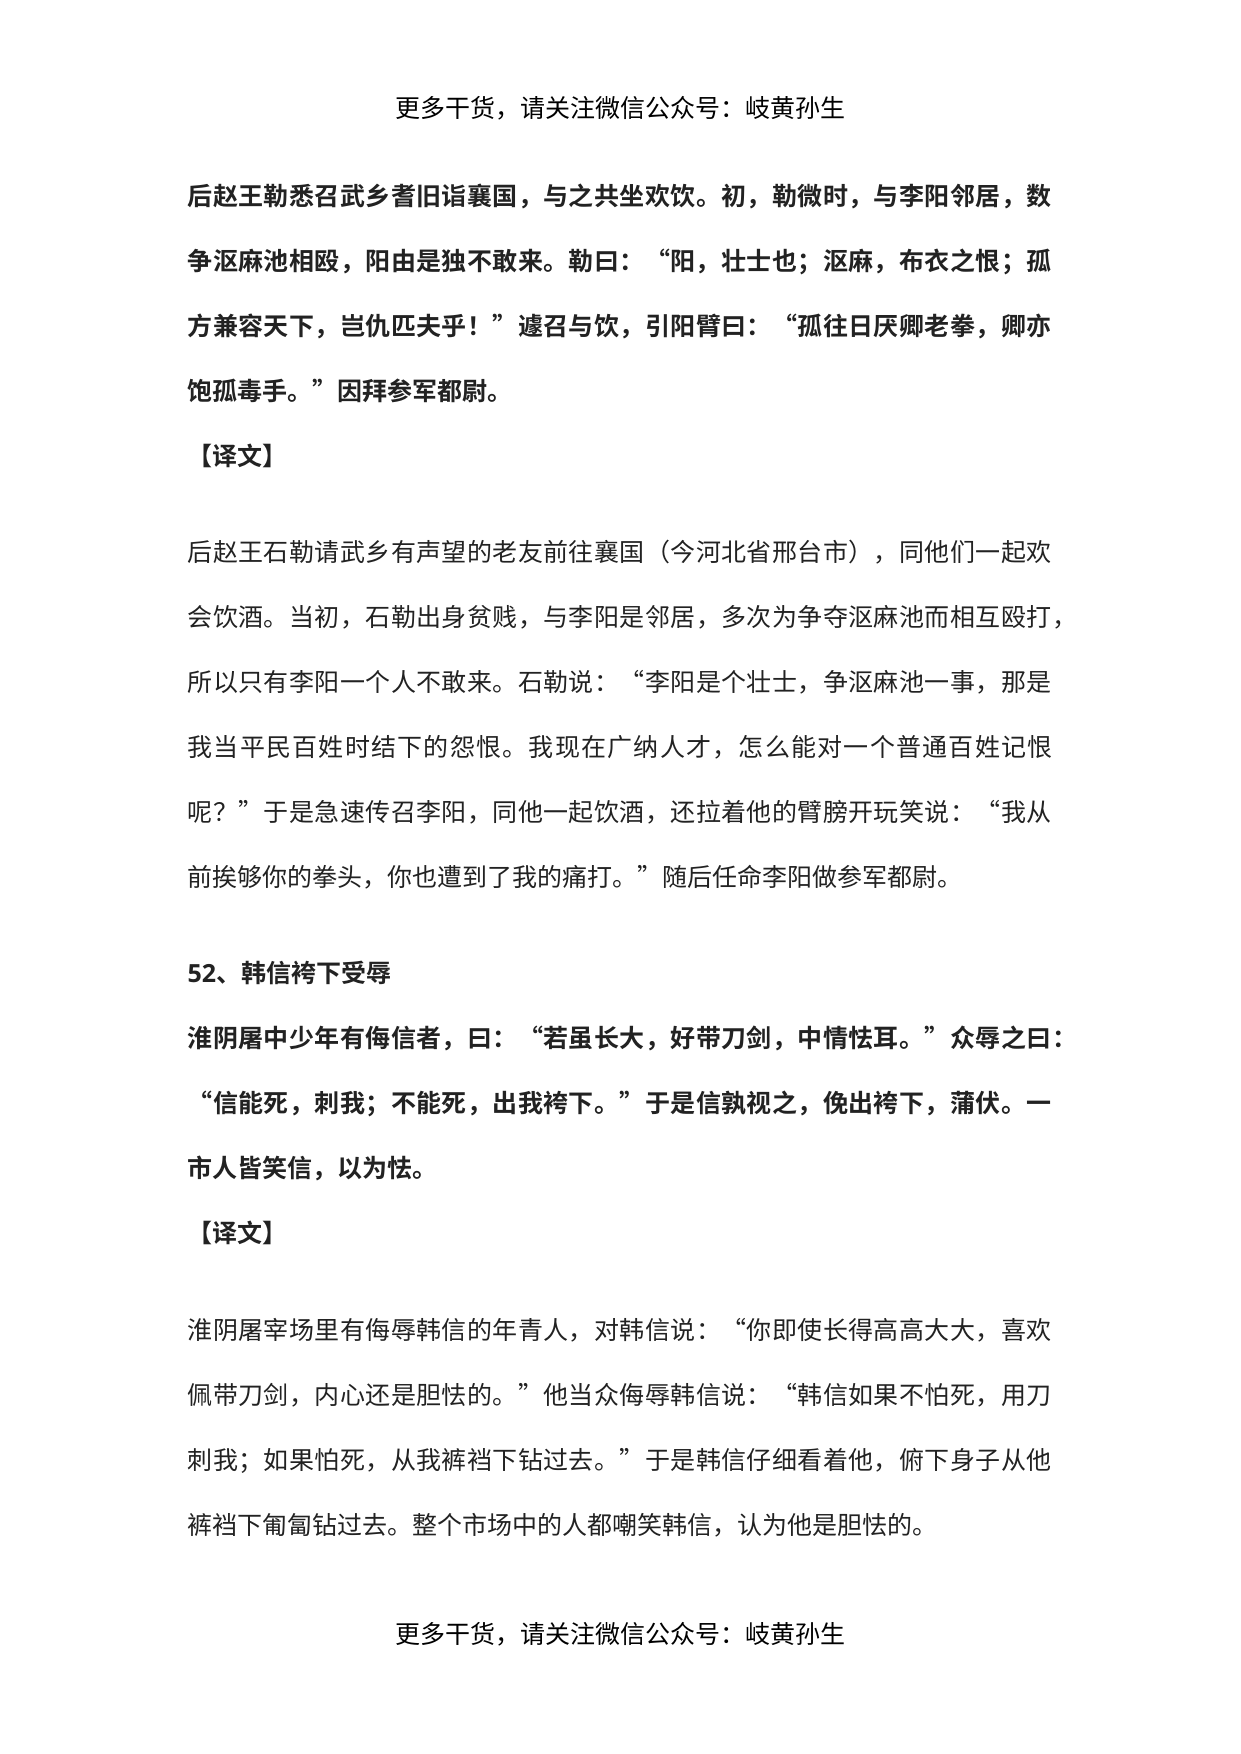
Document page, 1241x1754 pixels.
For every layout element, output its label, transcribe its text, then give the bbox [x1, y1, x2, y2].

text 52、韩信袴下受辱 [187, 939, 1053, 1004]
text 淮阴屠宰场里有侮辱韩信的年青人，对韩信说：“你即使长得高高大大，喜欢佩带刀剑，内心还是胆怯的。”他当众侮辱韩信说：“韩信如果不怕死，用刀刺我；如果怕死，从我裤裆下钻过去。”于是韩信仔细看着他，俯下身子从他裤裆下匍匐钻过去。整个市场中的人都嘲笑韩信，认为他是胆怯的。 [187, 1296, 1053, 1556]
text 淮阴屠中少年有侮信者，曰：“若虽长大，好带刀剑，中情怯耳。”众辱之曰：“信能死，刺我；不能死，出我袴下。”于是信孰视之，俛出袴下，蒲伏。一市人皆笑信，以为怯。 [187, 1004, 1053, 1199]
text 后赵王石勒请武乡有声望的老友前往襄国（今河北省邢台市），同他们一起欢会饮酒。当初，石勒出身贫贱，与李阳是邻居，多次为争夺沤麻池而相互殴打，所以只有李阳一个人不敢来。石勒说：“李阳是个壮士，争沤麻池一事，那是我当平民百姓时结下的怨恨。我现在广纳人才，怎么能对一个普通百姓记恨呢？”于是急速传召李阳，同他一起饮酒，还拉着他的臂膀开玩笑说：“我从前挨够你的拳头，你也遭到了我的痛打。”随后任命李阳做参军都尉。 [187, 518, 1053, 908]
text 【译文】 [187, 422, 1053, 487]
text 后赵王勒悉召武乡耆旧诣襄国，与之共坐欢饮。初，勒微时，与李阳邻居，数争沤麻池相殴，阳由是独不敢来。勒曰：“阳，壮士也；沤麻，布衣之恨；孤方兼容天下，岂仇匹夫乎！”遽召与饮，引阳臂曰：“孤往日厌卿老拳，卿亦饱孤毒手。”因拜参军都尉。 [187, 162, 1053, 422]
text 【译文】 [187, 1199, 1053, 1264]
